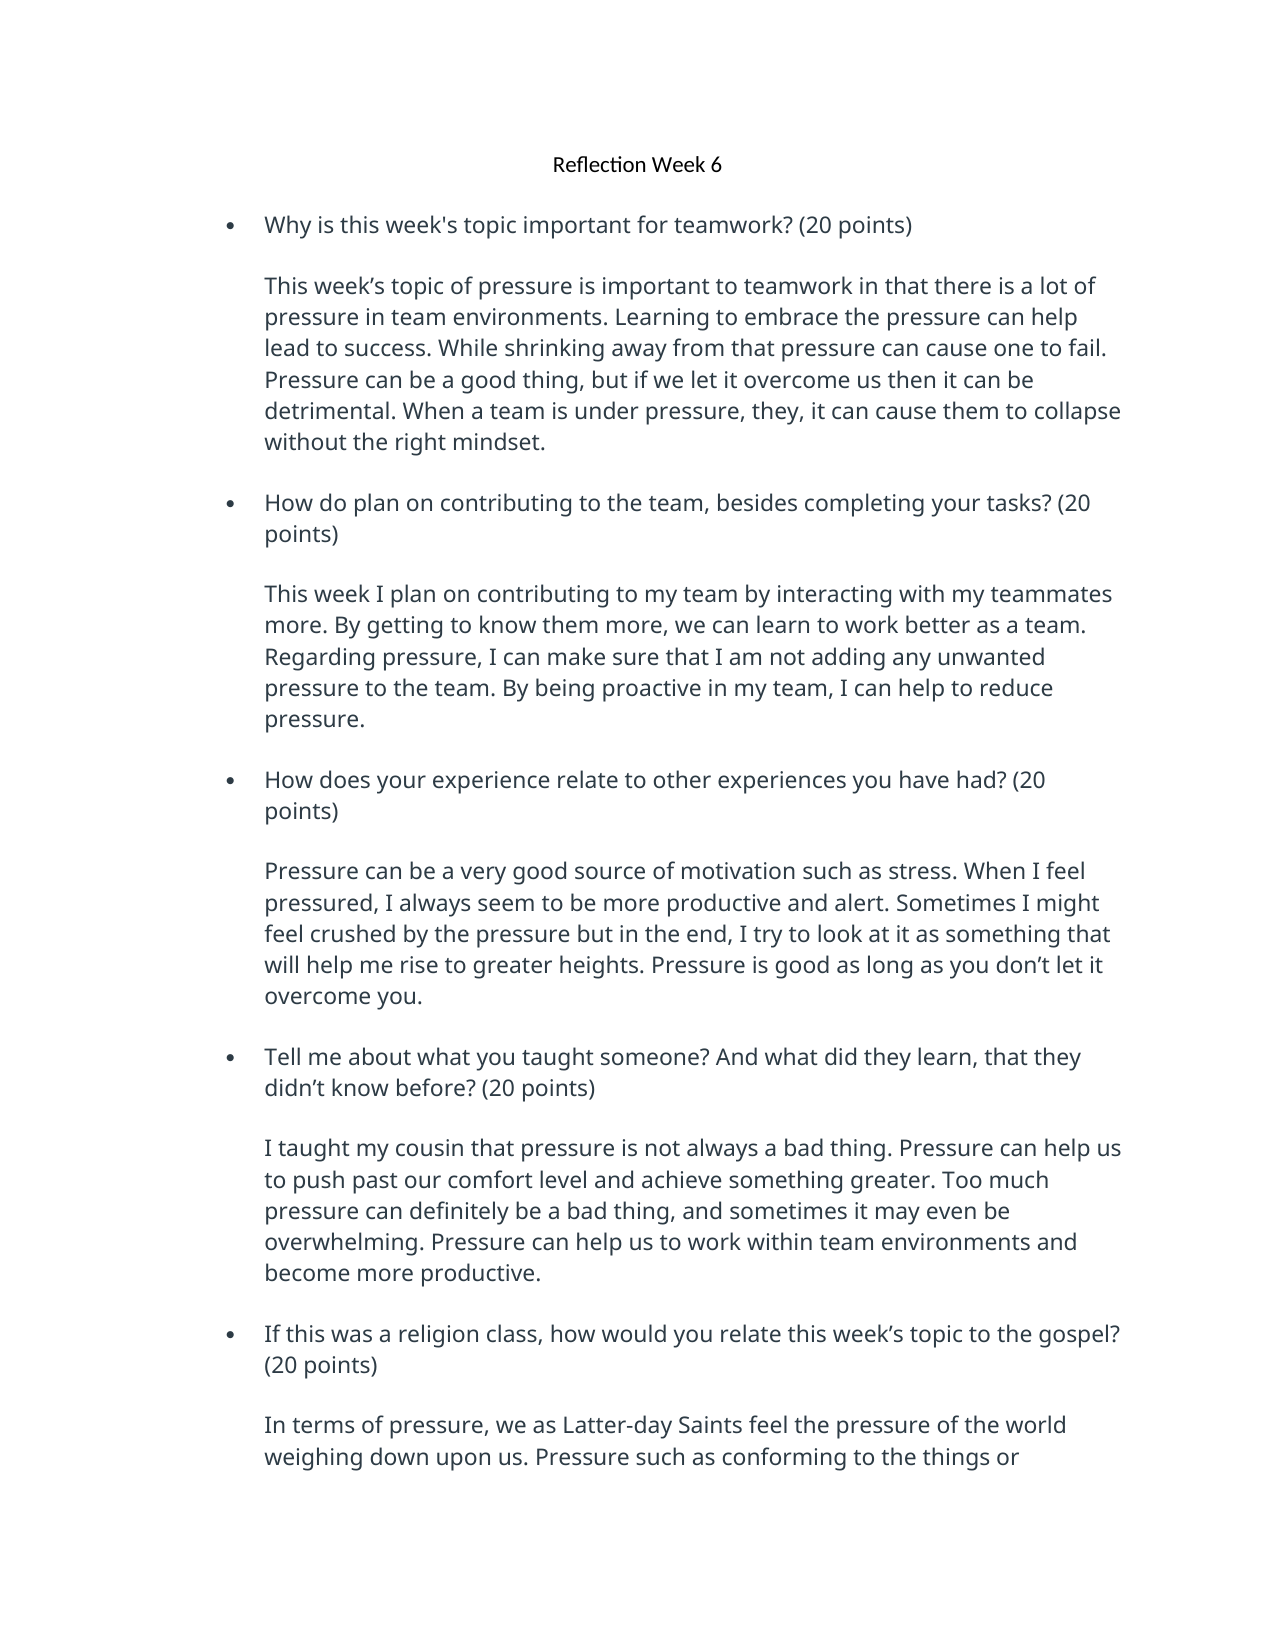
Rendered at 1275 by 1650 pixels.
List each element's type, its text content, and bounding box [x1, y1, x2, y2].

list How does your experience relate to other experiences you have had? (20 points) [227, 763, 1125, 826]
list If this was a religion class, how would you relate this week’s topic to the gospel? (20 points) [227, 1318, 1125, 1380]
list Why is this week's topic important for teamwork? (20 points) [227, 209, 1125, 241]
text Reflection Week 6 [150, 150, 1125, 178]
list Tell me about what you taught someone? And what did they learn, that they didn’t know before? (20 points) [227, 1041, 1125, 1103]
list How do plan on contributing to the team, besides completing your tasks? (20 points) [227, 486, 1125, 549]
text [264, 1409, 1125, 1472]
text I taught my cousin that pressure is not always a bad thing. Pressure can help us to push past our comfort level and achieve something greater. Too much pressure can definitely be a bad thing, and sometimes it may even be overwhelming. Pressure can help us to work within team environments and become more productive. [264, 1132, 1125, 1288]
text This week I plan on contributing to my team by interacting with my teammates more. By getting to know them more, we can learn to work better as a team. Regarding pressure, I can make sure that I am not adding any unwanted pressure to the team. By being proactive in my team, I can help to reduce pressure. [264, 578, 1125, 734]
text Pressure can be a very good source of motivation such as stress. When I feel pressured, I always seem to be more productive and alert. Sometimes I might feel crushed by the pressure but in the end, I try to look at it as something that will help me rise to greater heights. Pressure is good as long as you don’t let it overcome you. [264, 855, 1125, 1011]
text This week’s topic of pressure is important to teamwork in that there is a lot of pressure in team environments. Learning to embrace the pressure can help lead to success. While shrinking away from that pressure can cause one to fail. Pressure can be a good thing, but if we let it overcome us then it can be detrimental. When a team is under pressure, they, it can cause them to collapse without the right mindset. [264, 270, 1125, 457]
